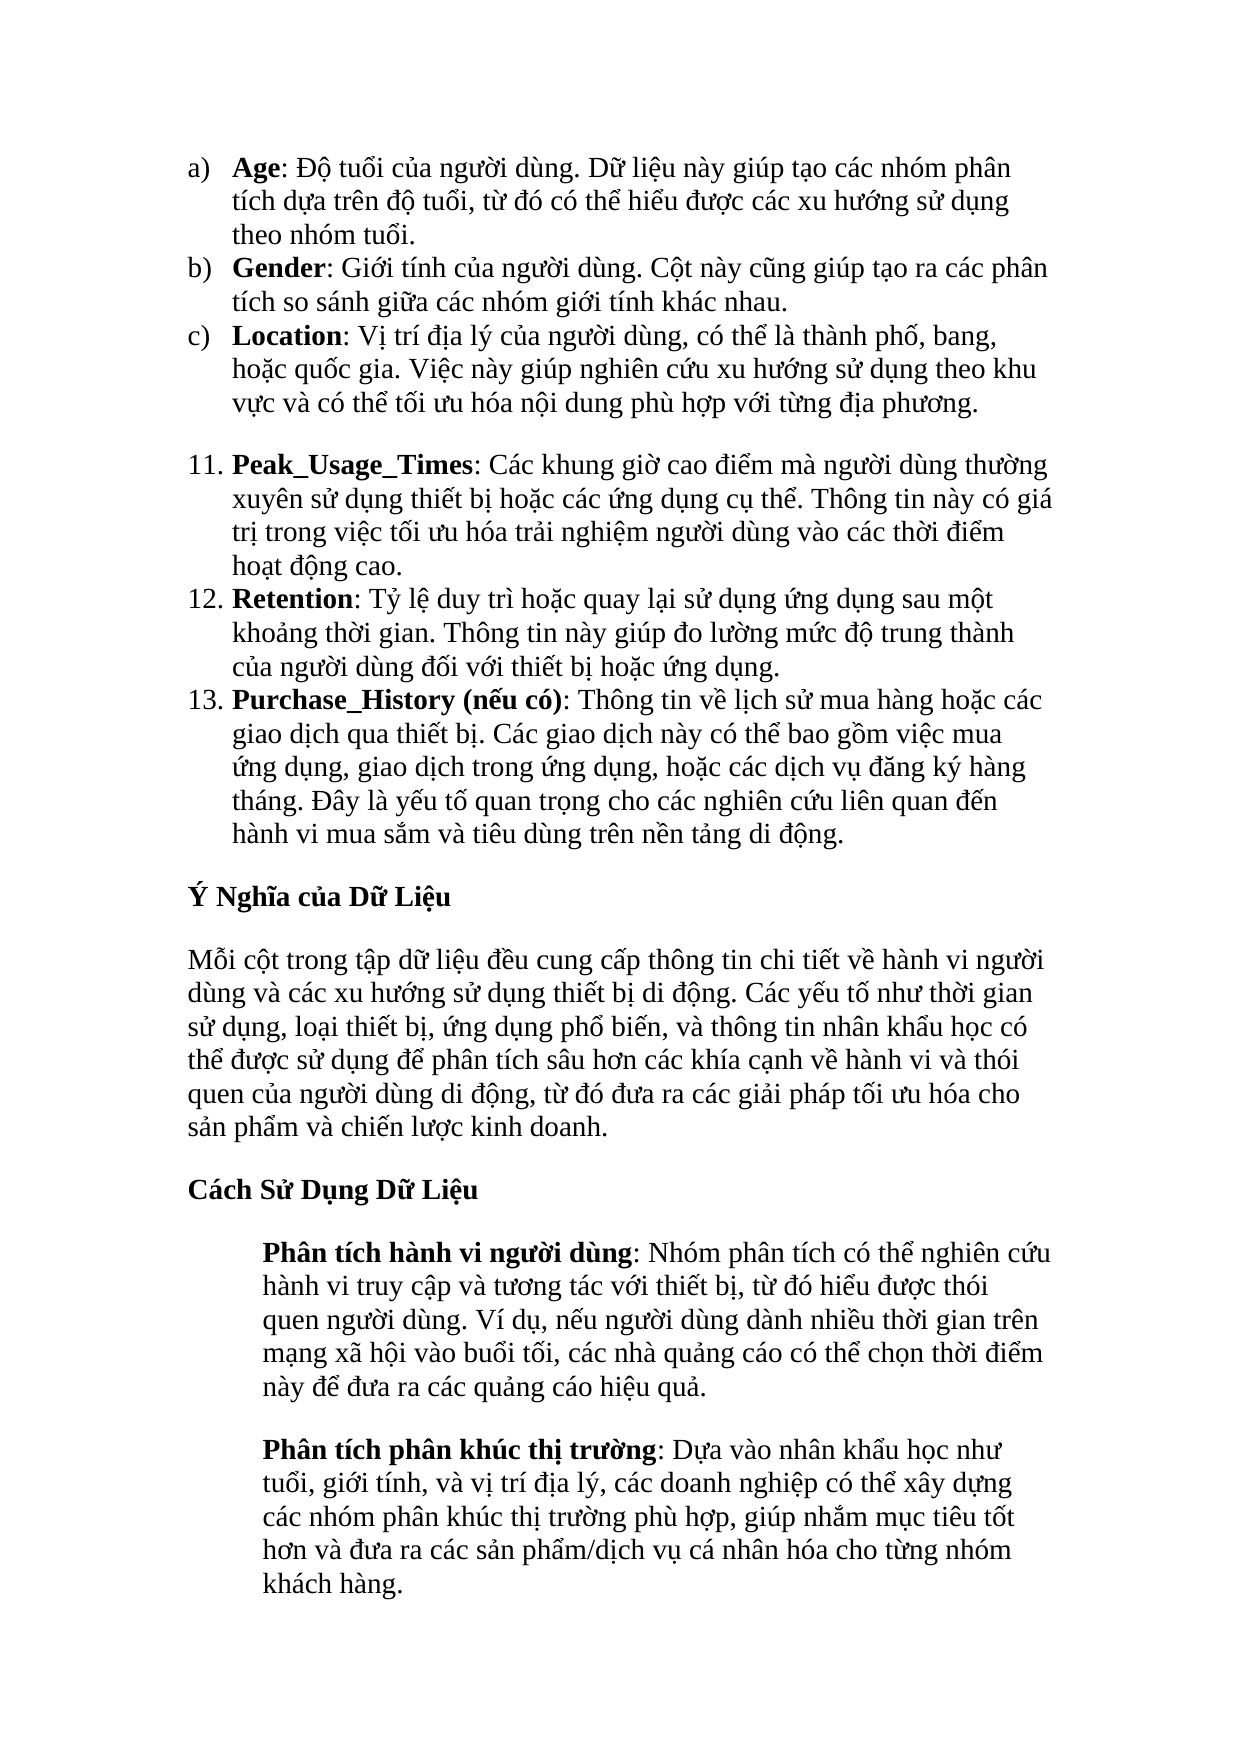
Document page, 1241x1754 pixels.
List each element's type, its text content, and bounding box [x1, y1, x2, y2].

list Gender: Giới tính của người dùng. Cột này cũng giúp tạo ra các phân tích so sánh giữa các nhóm giới tính khác nhau. [187, 443, 1053, 510]
list Purchase_History (nếu có): Thông tin về lịch sử mua hàng hoặc các giao dịch qua thiết bị. Các giao dịch này có thể bao gồm việc mua ứng dụng, giao dịch trong ứng dụng, hoặc các dịch vụ đăng ký hàng tháng. Đây là yếu tố quan trọng cho các nghiên cứu liên quan đến hành vi mua sắm và tiêu dùng trên nền tảng di động. [187, 933, 1053, 1101]
list Peak_Usage_Times: Các khung giờ cao điểm mà người dùng thường xuyên sử dụng thiết bị hoặc các ứng dụng cụ thể. Thông tin này có giá trị trong việc tối ưu hóa trải nghiệm người dùng vào các thời điểm hoạt động cao. [187, 640, 1053, 774]
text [262, 1486, 1053, 1586]
subtitle Cách Sử Dụng Dữ Liệu [187, 1423, 1053, 1457]
text Mỗi cột trong tập dữ liệu đều cung cấp thông tin chi tiết về hành vi người dùng và các xu hướng sử dụng thiết bị di động. Các yếu tố như thời gian sử dụng, loại thiết bị, ứng dụng phổ biến, và thông tin nhân khẩu học có thể được sử dụng để phân tích sâu hơn các khía cạnh về hành vi và thói quen của người dùng di động, từ đó đưa ra các giải pháp tối ưu hóa cho sản phẩm và chiến lược kinh doanh. [187, 1193, 1053, 1394]
list Retention: Tỷ lệ duy trì hoặc quay lại sử dụng ứng dụng sau một khoảng thời gian. Thông tin này giúp đo lường mức độ trung thành của người dùng đối với thiết bị hoặc ứng dụng. [187, 803, 1053, 904]
list Data_Consumption: Lượng dữ liệu đã sử dụng bởi người dùng trong một khoảng thời gian nhất định. Thông tin này hữu ích cho việc tối ưu hóa ứng dụng để giảm thiểu dung lượng tiêu thụ. [187, 150, 1053, 251]
list Demographic_Info: [187, 280, 1053, 313]
list Location: Vị trí địa lý của người dùng, có thể là thành phố, bang, hoặc quốc gia. Việc này giúp nghiên cứu xu hướng sử dụng theo khu vực và có thể tối ưu hóa nội dung phù hợp với từng địa phương. [187, 510, 1053, 611]
list Age: Độ tuổi của người dùng. Dữ liệu này giúp tạo các nhóm phân tích dựa trên độ tuổi, từ đó có thể hiểu được các xu hướng sử dụng theo nhóm tuổi. [187, 342, 1053, 443]
subtitle Ý Nghĩa của Dữ Liệu [187, 1130, 1053, 1163]
